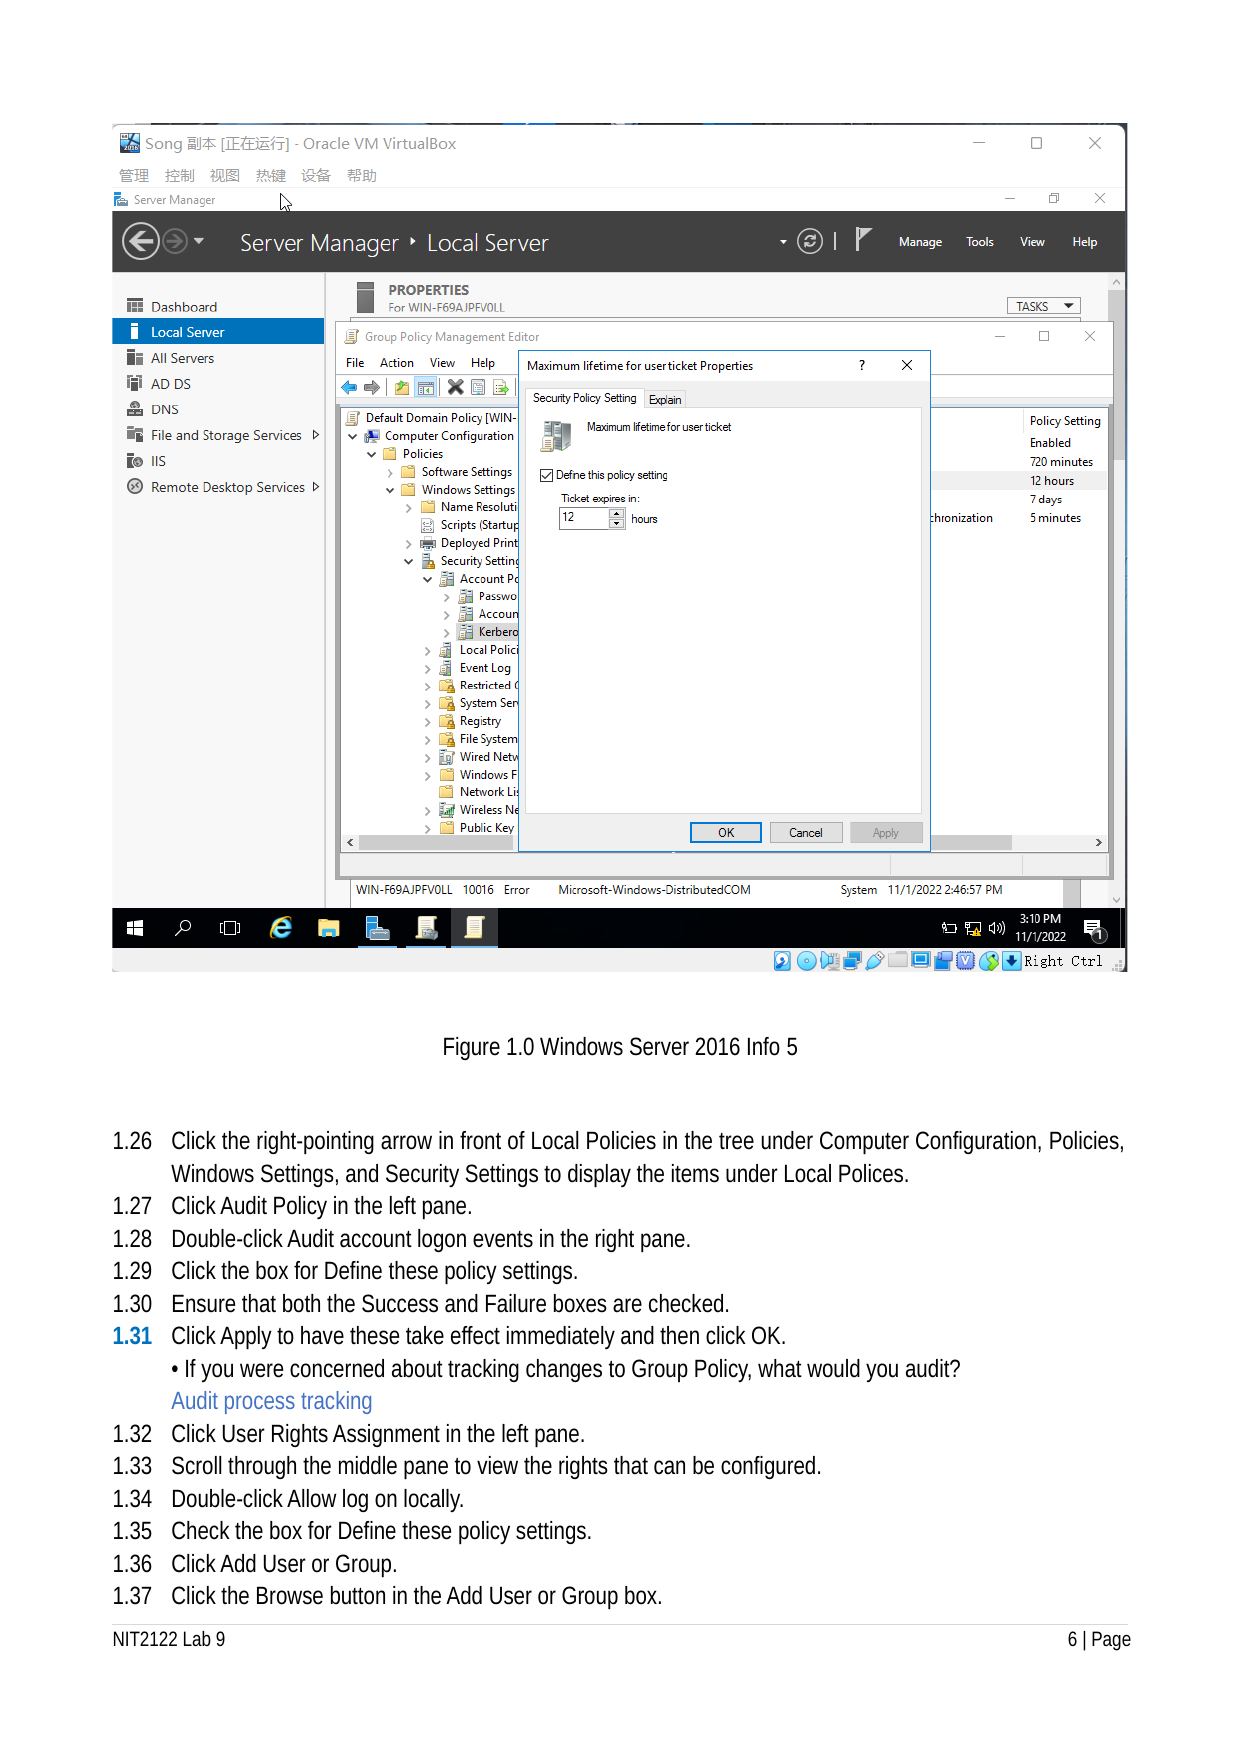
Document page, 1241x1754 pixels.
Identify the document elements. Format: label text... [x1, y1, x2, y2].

text 1.26 Click the right-pointing arrow in front of Local Policies in the tree under Computer Configuration, Policies, Windows Settings, and Security Settings to display the items under Local Polices. [112, 1124, 1128, 1189]
text 1.35 Check the box for Define these policy settings. [112, 1514, 1128, 1547]
text 1.28 Double-click Audit account logon events in the right pane. [112, 1222, 1128, 1254]
text • If you were concerned about tracking changes to Group Policy, what would you audit? [171, 1352, 1128, 1384]
text 1.32 Click User Rights Assignment in the left pane. [112, 1417, 1128, 1449]
picture [112, 123, 1128, 972]
text 1.33 Scroll through the middle pane to view the rights that can be configured. [112, 1449, 1128, 1482]
text 1.30 Ensure that both the Success and Failure boxes are checked. [112, 1287, 1128, 1319]
text 1.29 Click the box for Define these policy settings. [112, 1254, 1128, 1287]
text Audit process tracking [171, 1384, 1128, 1417]
text 1.36 Click Add User or Group. [112, 1547, 1128, 1579]
text Figure 1.0 Windows Server 2016 Info 5 [112, 1030, 1128, 1062]
text 1.31 Click Apply to have these take effect immediately and then click OK. [112, 1319, 1128, 1352]
text 1.27 Click Audit Policy in the left pane. [112, 1189, 1128, 1222]
text 1.34 Double-click Allow log on locally. [112, 1482, 1128, 1514]
text 1.37 Click the Browse button in the Add User or Group box. [112, 1579, 1128, 1612]
